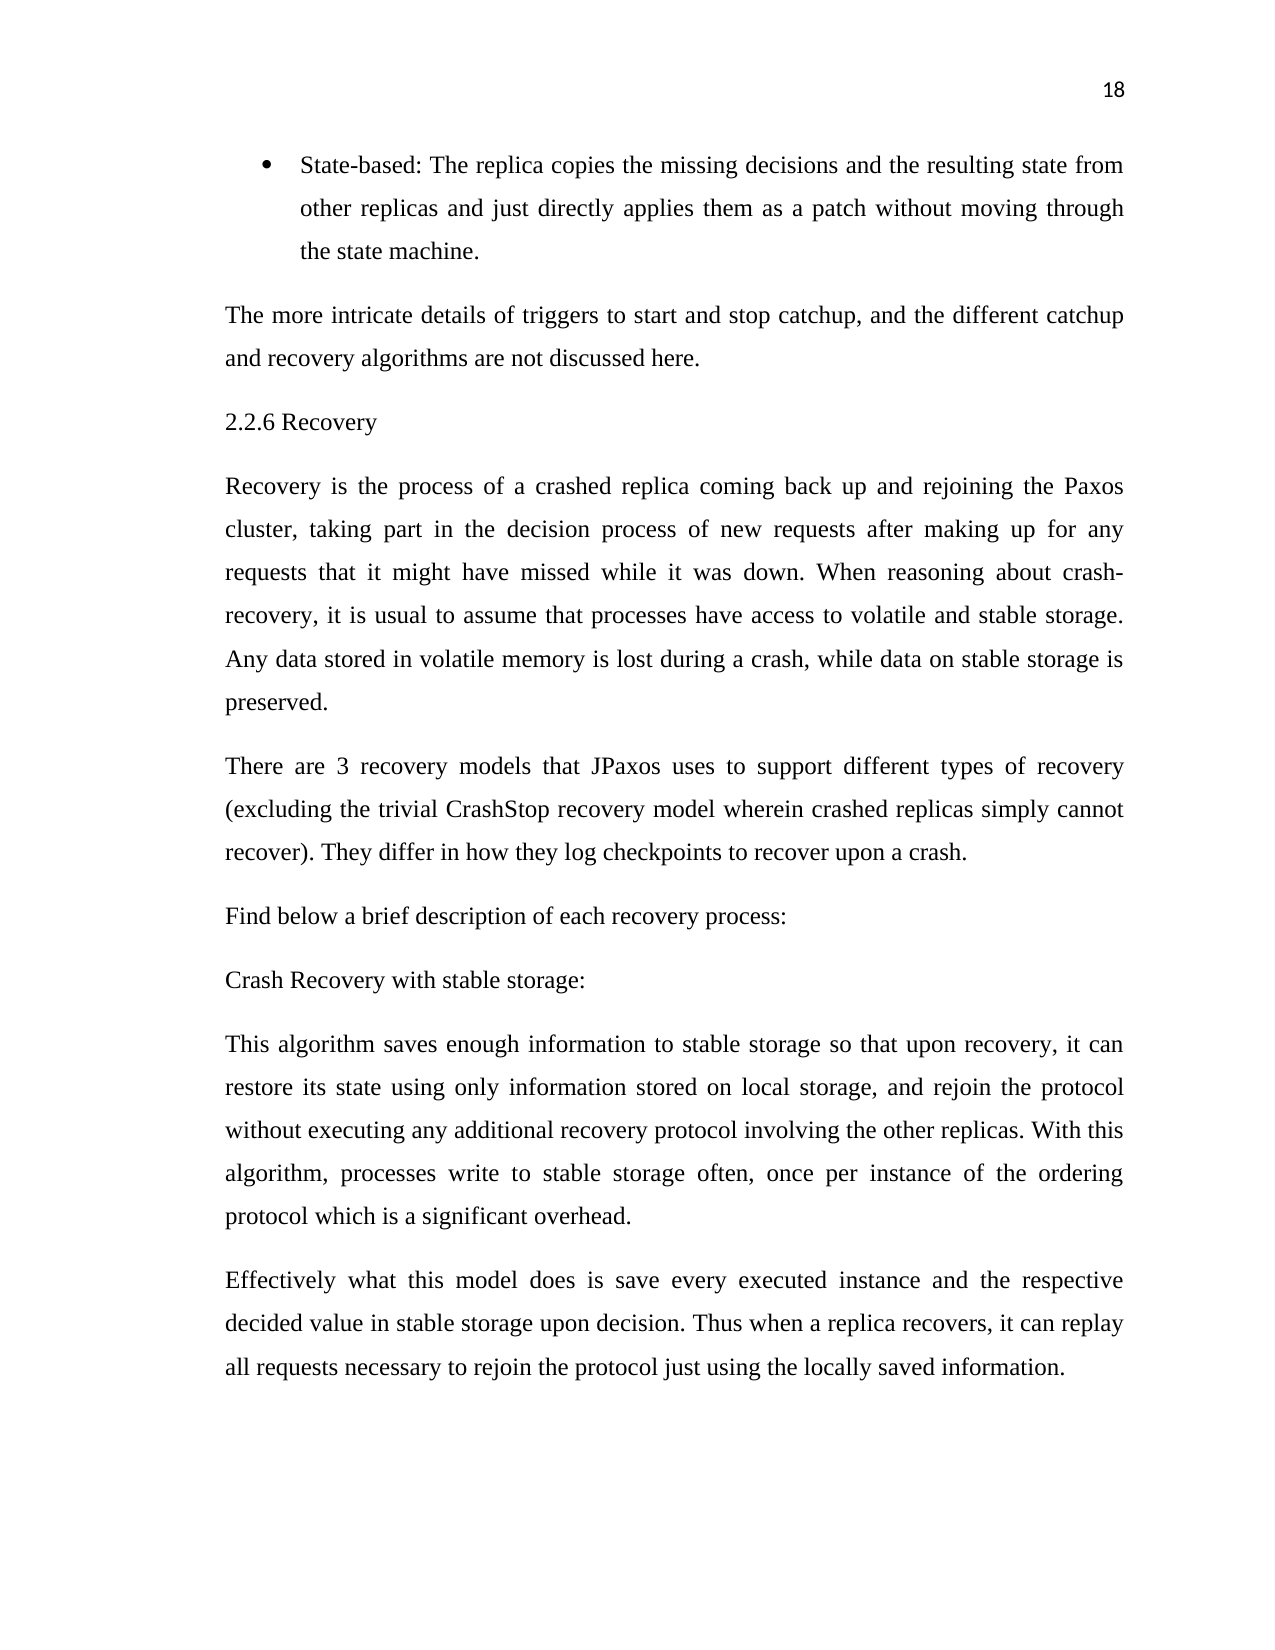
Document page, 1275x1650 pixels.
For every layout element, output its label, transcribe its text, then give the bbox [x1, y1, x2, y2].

text There are 3 recovery models that JPaxos uses to support different types of recovery (excluding the trivial CrashStop recovery model wherein crashed replicas simply cannot recover). They differ in how they log checkpoints to recover upon a crash. [225, 751, 1125, 866]
list State-based: The replica copies the missing decisions and the resulting state from other replicas and just directly applies them as a patch without moving through the state machine. [262, 150, 1125, 265]
text Crash Recovery with stable storage: [225, 965, 1125, 994]
text The more intricate details of triggers to start and stop catchup, and the different catchup and recovery algorithms are not discussed here. [225, 300, 1125, 372]
text 2.2.6 Recovery [225, 407, 1125, 436]
text Find below a brief description of each recovery process: [225, 901, 1125, 930]
